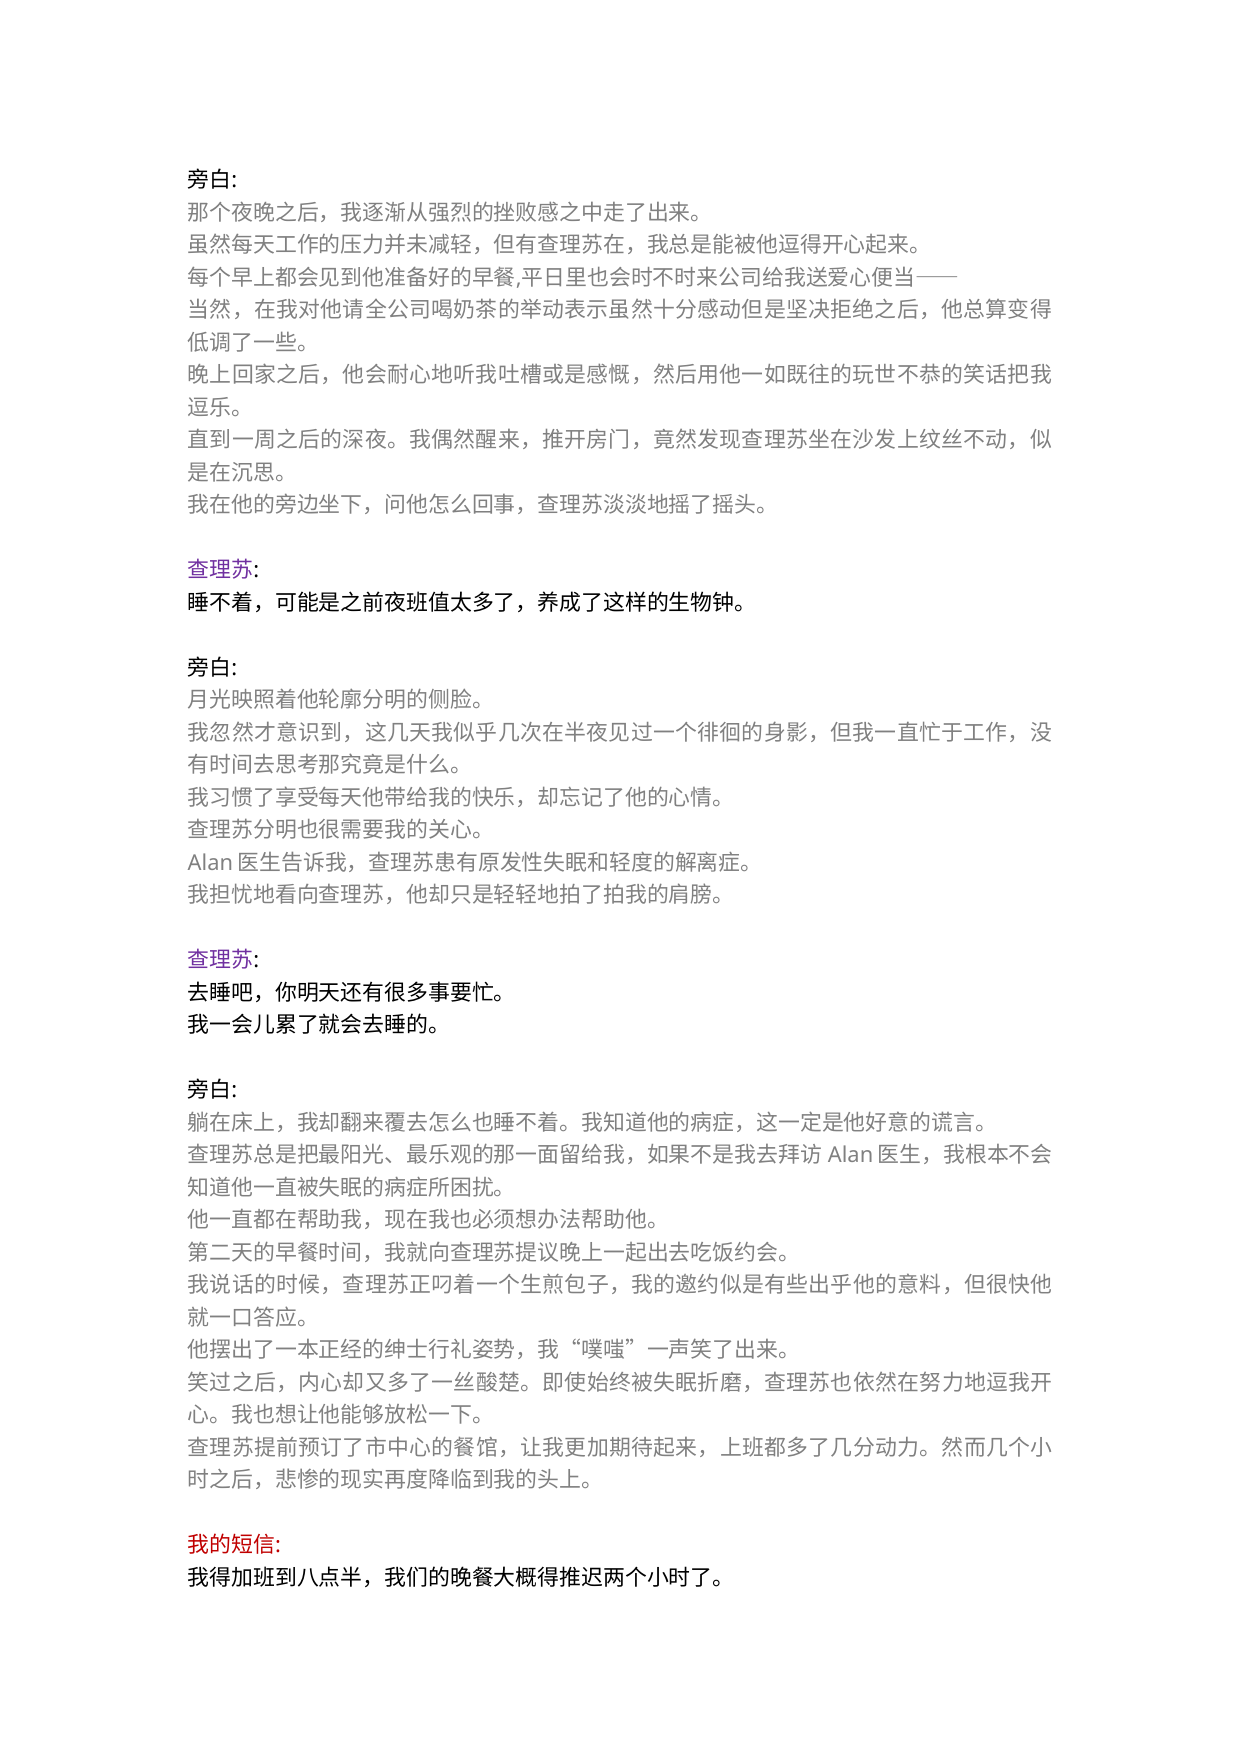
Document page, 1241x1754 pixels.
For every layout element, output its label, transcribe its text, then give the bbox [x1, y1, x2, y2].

text 笑过之后，内心却又多了一丝酸楚。即使始终被失眠折磨，查理苏也依然在努力地逗我开心。我也想让他能够放松一下。 [187, 1364, 1053, 1429]
text 睡不着，可能是之前夜班值太多了，养成了这样的生物钟。 [187, 584, 1053, 617]
text 我一会儿累了就会去睡的。 [187, 1007, 1053, 1039]
text 虽然每天工作的压力并未减轻，但有查理苏在，我总是能被他逗得开心起来。 [187, 227, 1053, 259]
text 查理苏: [187, 552, 1053, 584]
text 我在他的旁边坐下，问他怎么回事，查理苏淡淡地摇了摇头。 [187, 487, 1053, 519]
text 直到一周之后的深夜。我偶然醒来，推开房门，竟然发现查理苏坐在沙发上纹丝不动，似是在沉思。 [187, 422, 1053, 487]
text 查理苏总是把最阳光、最乐观的那一面留给我，如果不是我去拜访Alan医生，我根本不会知道他一直被失眠的病症所困扰。 [187, 1137, 1053, 1202]
text 旁白: [187, 1072, 1053, 1104]
text 躺在床上，我却翻来覆去怎么也睡不着。我知道他的病症，这一定是他好意的谎言。 [187, 1104, 1053, 1137]
text 我的短信: [187, 1527, 1053, 1559]
text 我担忧地看向查理苏，他却只是轻轻地拍了拍我的肩膀。 [187, 877, 1053, 909]
text 查理苏: [187, 942, 1053, 974]
text 查理苏提前预订了市中心的餐馆，让我更加期待起来，上班都多了几分动力。然而几个小时之后，悲惨的现实再度降临到我的头上。 [187, 1429, 1053, 1494]
text Alan医生告诉我，查理苏患有原发性失眠和轻度的解离症。 [187, 844, 1053, 877]
text 旁白: [187, 649, 1053, 682]
text 晚上回家之后，他会耐心地听我吐槽或是感慨，然后用他一如既往的玩世不恭的笑话把我逗乐。 [187, 357, 1053, 422]
text 我说话的时候，查理苏正叼着一个生煎包子，我的邀约似是有些出乎他的意料，但很快他就一口答应。 [187, 1267, 1053, 1332]
text 每个早上都会见到他准备好的早餐,平日里也会时不时来公司给我送爱心便当—— [187, 259, 1053, 292]
text 旁白: [187, 162, 1053, 194]
text 我习惯了享受每天他带给我的快乐，却忘记了他的心情。 [187, 779, 1053, 812]
text 他一直都在帮助我，现在我也必须想办法帮助他。 [187, 1202, 1053, 1234]
text 他摆出了一本正经的绅士行礼姿势，我“噗嗤”一声笑了出来。 [187, 1332, 1053, 1364]
text 那个夜晚之后，我逐渐从强烈的挫败感之中走了出来。 [187, 194, 1053, 227]
text 我得加班到八点半，我们的晚餐大概得推迟两个小时了。 [187, 1559, 1053, 1592]
text 月光映照着他轮廓分明的侧脸。 [187, 682, 1053, 714]
text 去睡吧，你明天还有很多事要忙。 [187, 974, 1053, 1007]
text 当然，在我对他请全公司喝奶茶的举动表示虽然十分感动但是坚决拒绝之后，他总算变得低调了一些。 [187, 292, 1053, 357]
text 第二天的早餐时间，我就向查理苏提议晚上一起出去吃饭约会。 [187, 1234, 1053, 1267]
text 查理苏分明也很需要我的关心。 [187, 812, 1053, 844]
text 我忽然才意识到，这几天我似乎几次在半夜见过一个徘徊的身影，但我一直忙于工作，没有时间去思考那究竟是什么。 [187, 714, 1053, 779]
